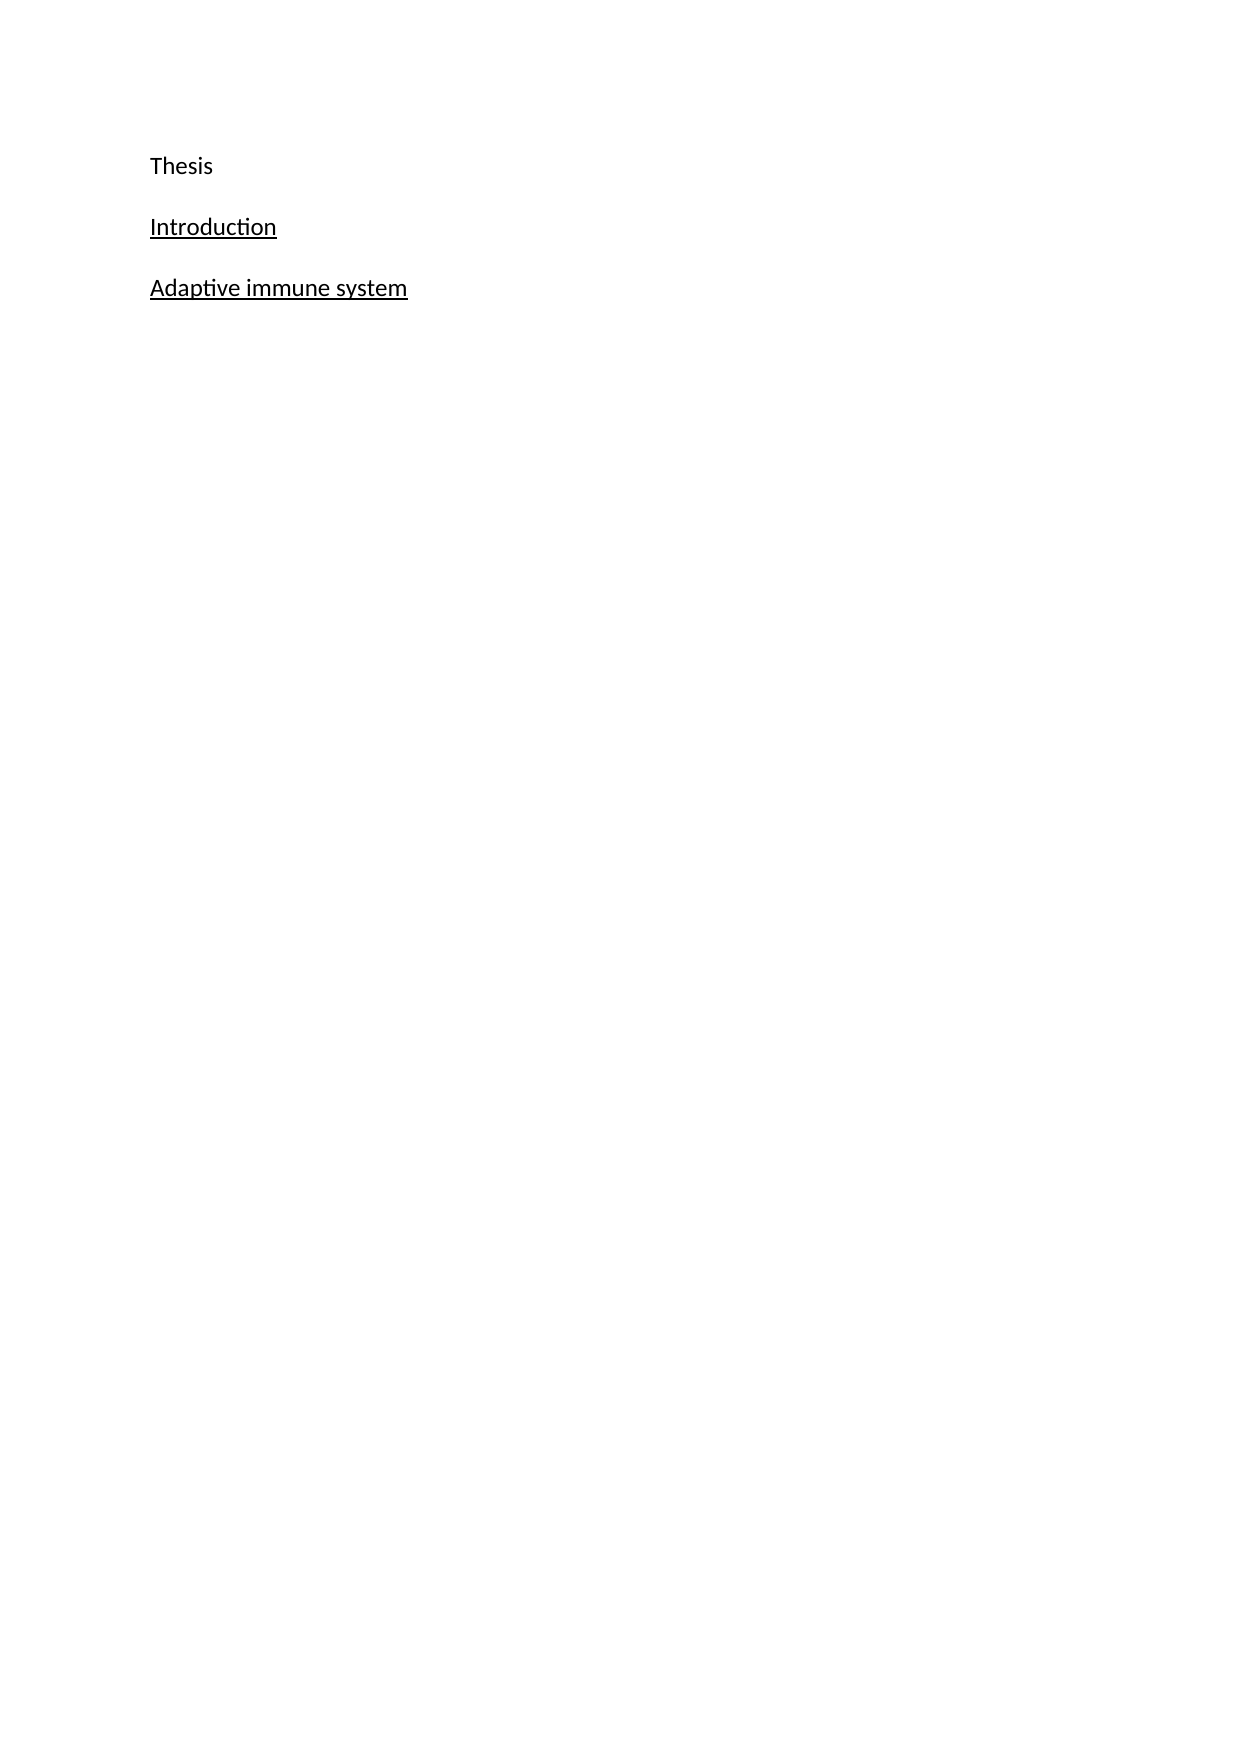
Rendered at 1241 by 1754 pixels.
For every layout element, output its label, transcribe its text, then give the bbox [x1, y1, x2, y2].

text Adaptive immune system [150, 272, 1090, 303]
text Thesis [150, 150, 1090, 181]
text Introduction [150, 211, 1090, 242]
